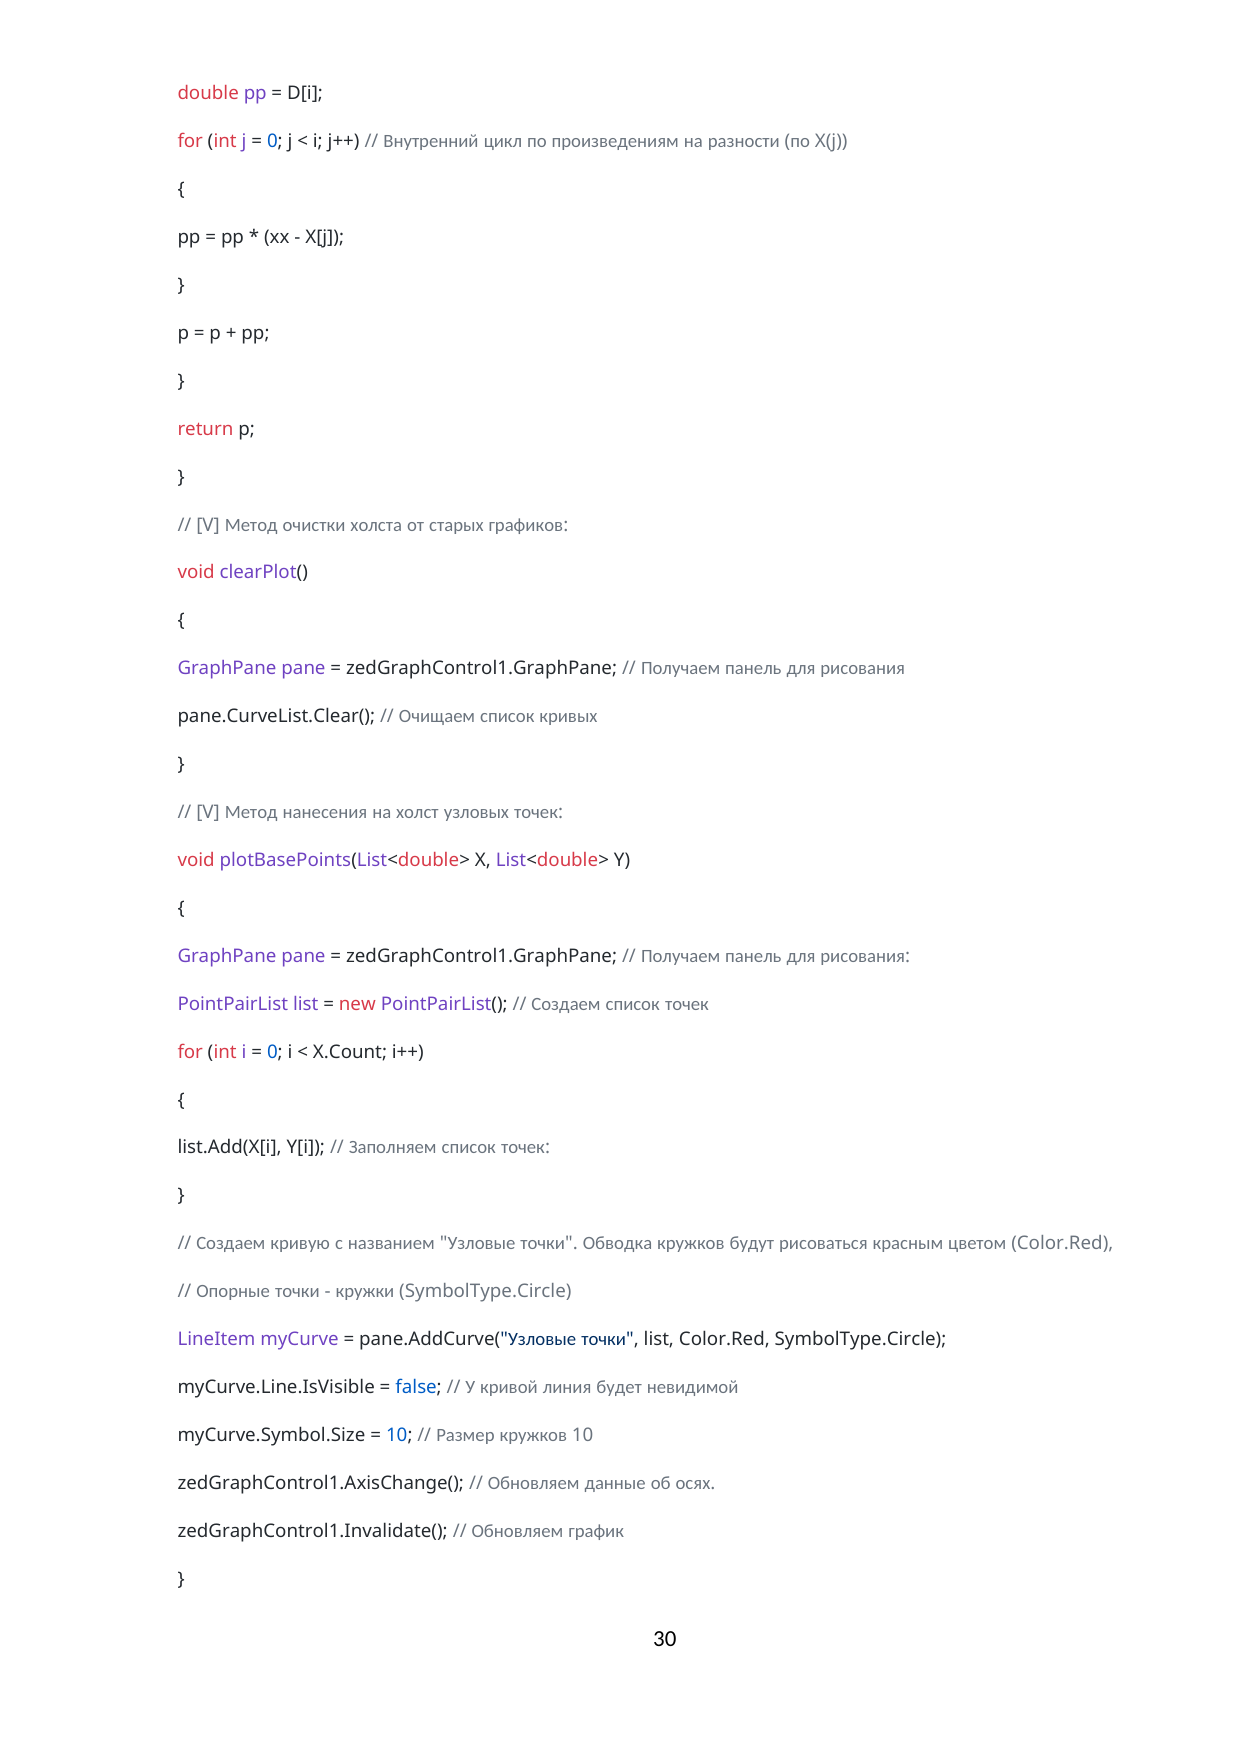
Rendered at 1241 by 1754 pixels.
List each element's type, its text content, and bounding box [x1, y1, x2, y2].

text myCurve.Line.IsVisible = false; // У кривой линия будет невидимой [177, 1368, 1152, 1399]
text zedGraphControl1.AxisChange(); // Обновляем данные об осях. [177, 1463, 1152, 1495]
text { [177, 601, 1152, 632]
text double pp = D[i]; [177, 74, 1152, 105]
text return p; [177, 409, 1152, 441]
text for (int i = 0; i < X.Count; i++) [177, 1032, 1152, 1063]
text GraphPane pane = zedGraphControl1.GraphPane; // Получаем панель для рисования [177, 649, 1152, 680]
text } [177, 1176, 1152, 1207]
text LineItem myCurve = pane.AddCurve("Узловые точки", list, Color.Red, SymbolType.Circle); [177, 1320, 1152, 1351]
text } [177, 266, 1152, 297]
text // [V] Метод очистки холста от старых графиков: [177, 505, 1152, 536]
text } [177, 745, 1152, 776]
text // Создаем кривую с названием "Узловые точки". Обводка кружков будут рисоваться красным цветом (Color.Red), [177, 1224, 1152, 1255]
text } [177, 457, 1152, 488]
text p = p + pp; [177, 313, 1152, 345]
text myCurve.Symbol.Size = 10; // Размер кружков 10 [177, 1416, 1152, 1447]
text GraphPane pane = zedGraphControl1.GraphPane; // Получаем панель для рисования: [177, 936, 1152, 968]
text // Опорные точки - кружки (SymbolType.Circle) [177, 1272, 1152, 1303]
text PointPairList list = new PointPairList(); // Создаем список точек [177, 984, 1152, 1016]
text for (int j = 0; j < i; j++) // Внутренний цикл по произведениям на разности (по X(j)) [177, 122, 1152, 153]
text } [177, 1559, 1152, 1591]
text void plotBasePoints(List<double> X, List<double> Y) [177, 841, 1152, 872]
text { [177, 888, 1152, 920]
text } [177, 361, 1152, 393]
text list.Add(X[i], Y[i]); // Заполняем список точек: [177, 1128, 1152, 1159]
text pp = pp * (xx - X[j]); [177, 218, 1152, 249]
text // [V] Метод нанесения на холст узловых точек: [177, 793, 1152, 824]
text pane.CurveList.Clear(); // Очищаем список кривых [177, 697, 1152, 728]
text { [177, 1080, 1152, 1111]
text zedGraphControl1.Invalidate(); // Обновляем график [177, 1511, 1152, 1543]
text void clearPlot() [177, 553, 1152, 584]
text { [177, 170, 1152, 201]
